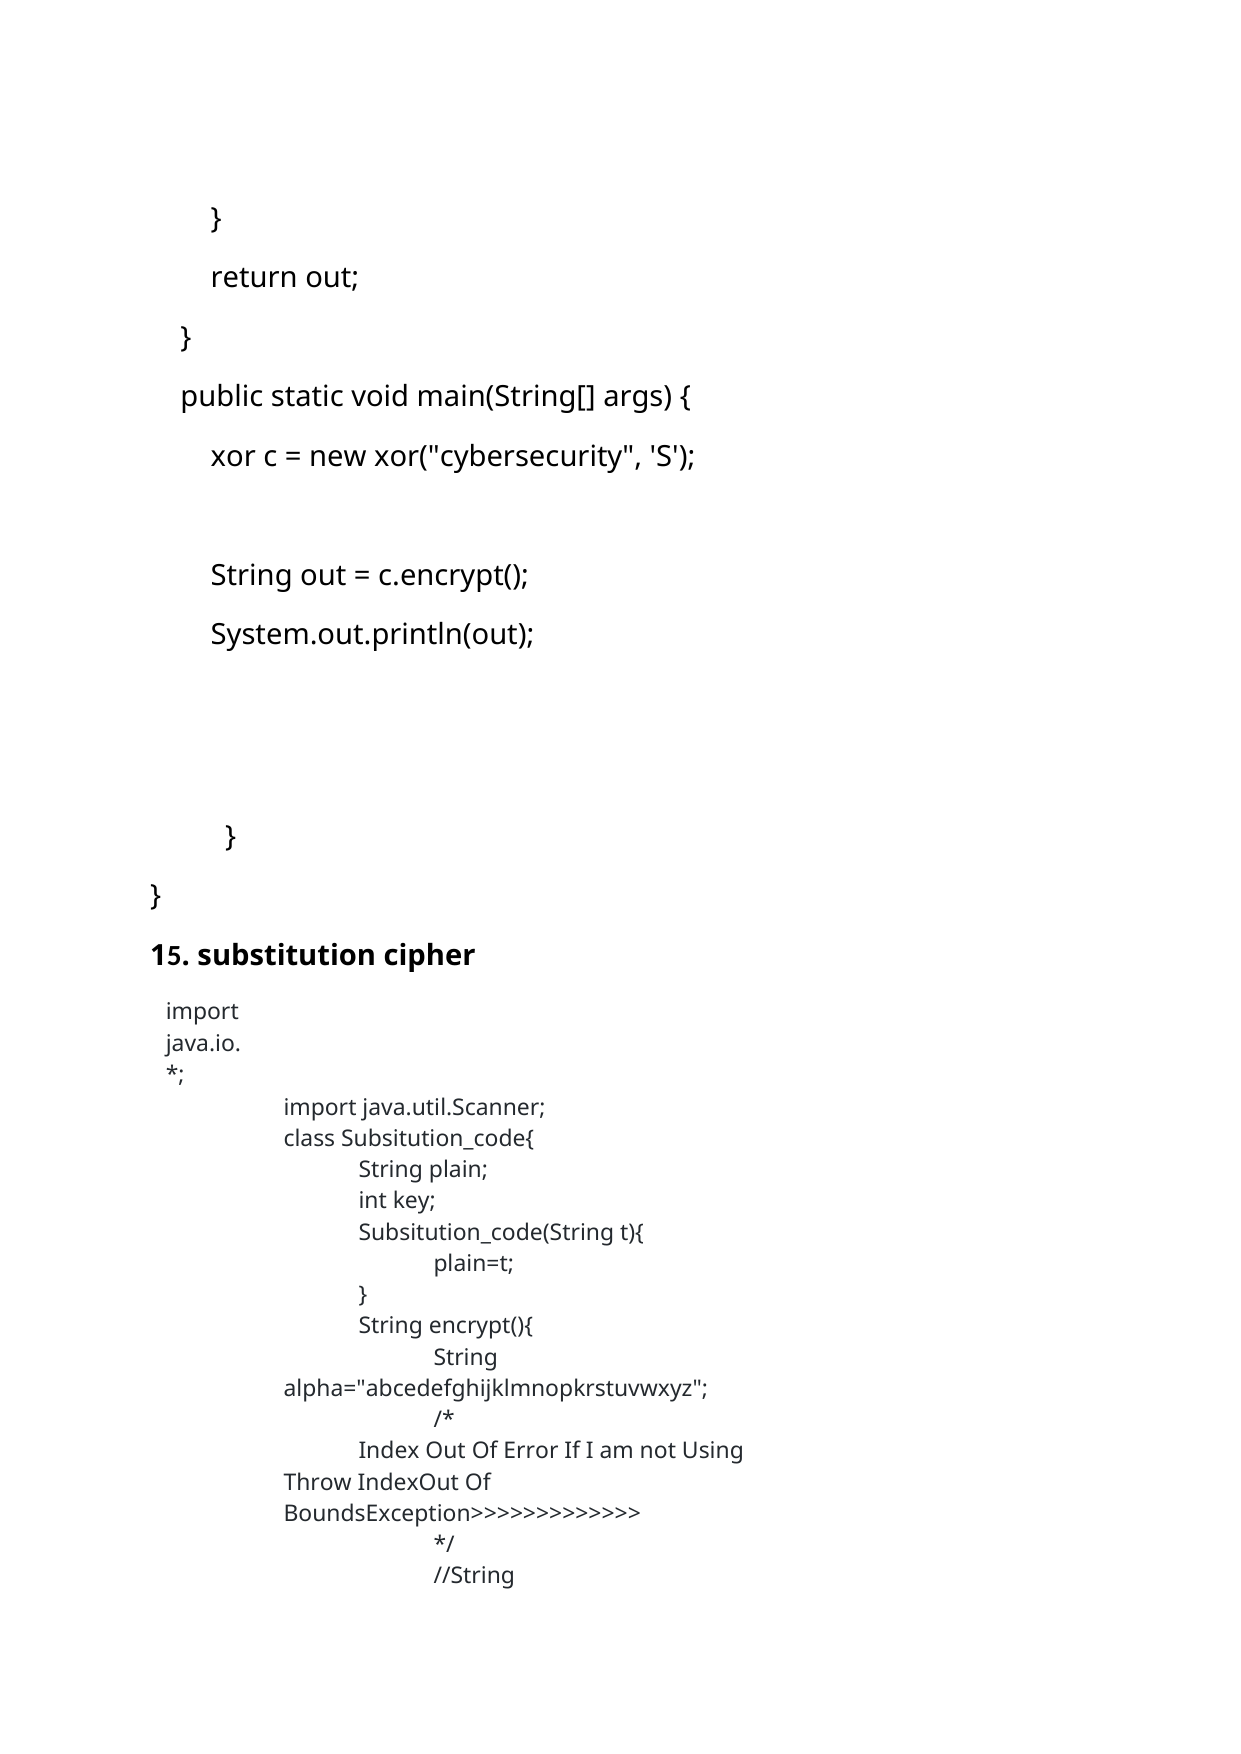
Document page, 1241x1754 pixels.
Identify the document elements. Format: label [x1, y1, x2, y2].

table_cell [150, 150, 824, 1591]
